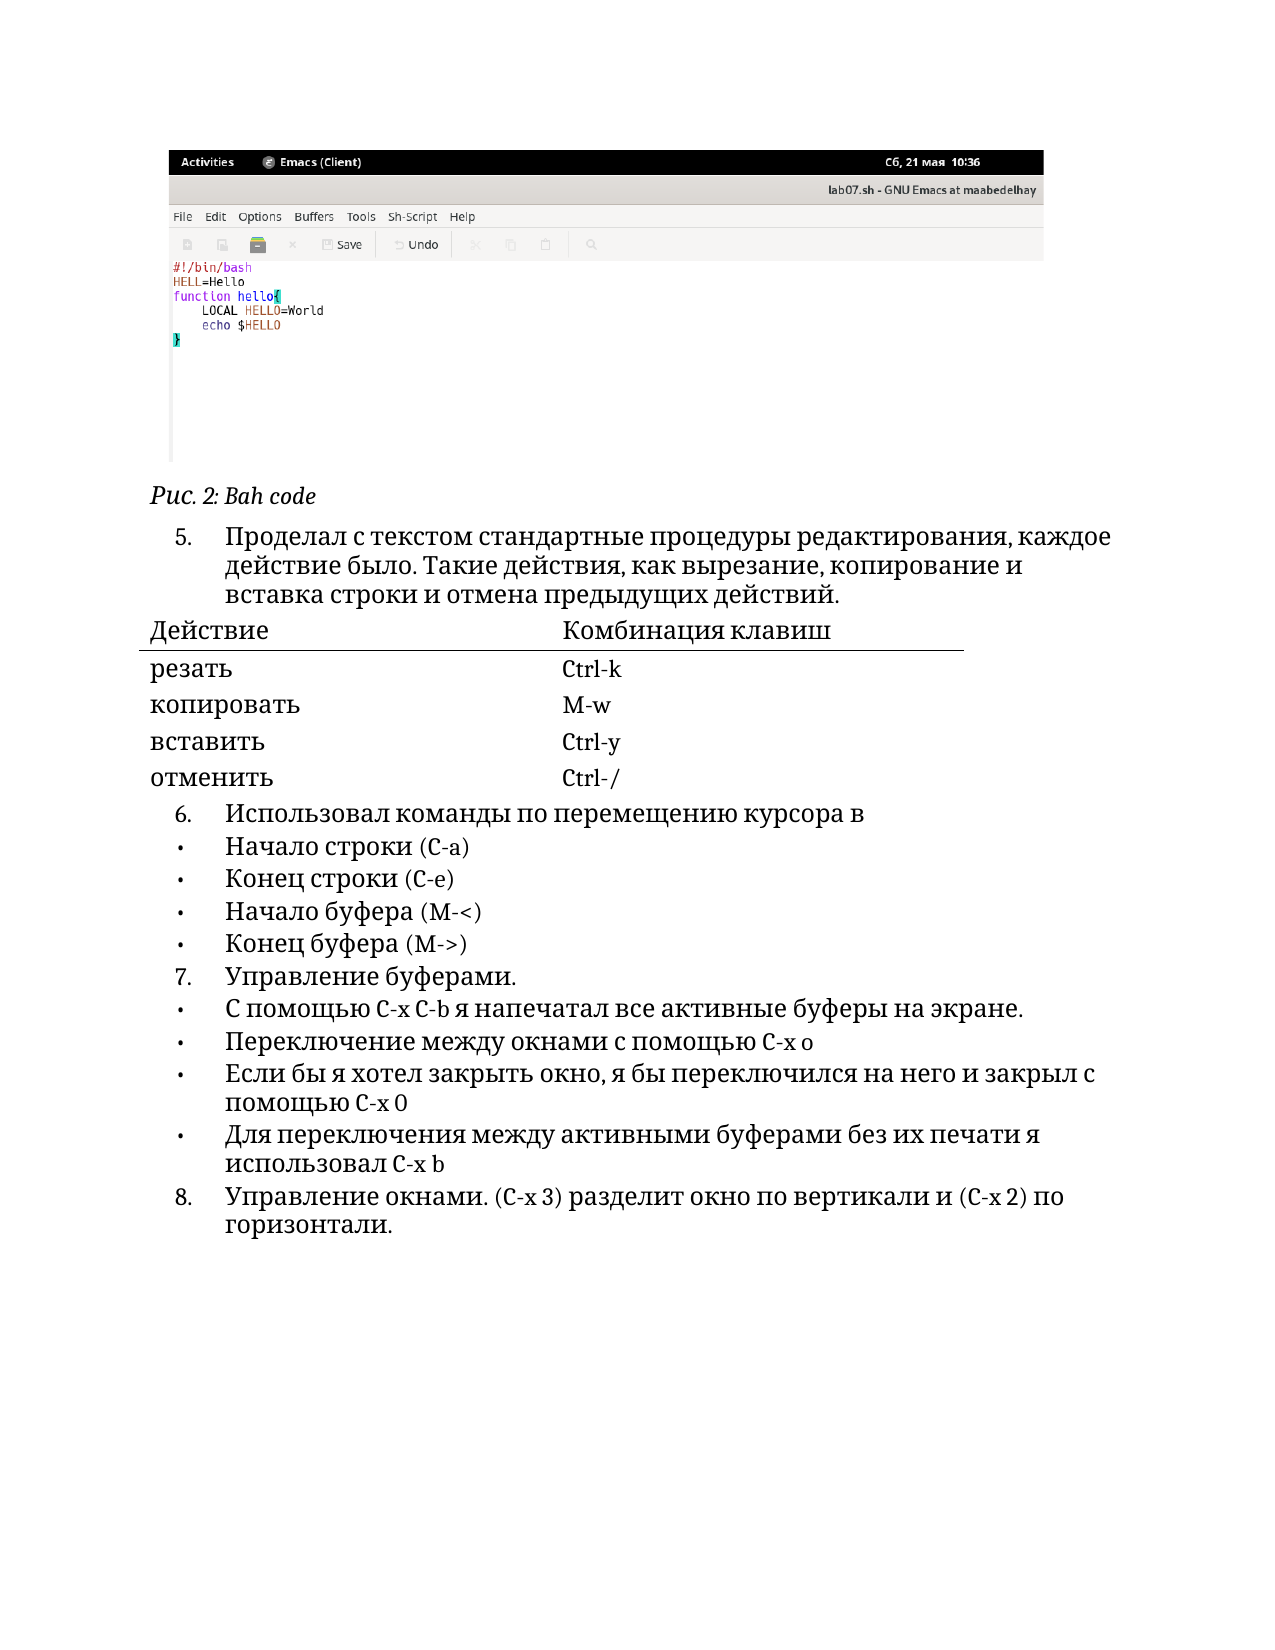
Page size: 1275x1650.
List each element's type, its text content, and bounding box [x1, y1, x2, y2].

table_cell вставить [139, 724, 551, 760]
picture [168, 150, 1044, 462]
list Для переключения между активными буферами без их печати я использовал C-x b [175, 1121, 1125, 1179]
list Конец буфера (M->) [175, 930, 1125, 959]
list Переключение между окнами с помощью C-x o [175, 1027, 1125, 1056]
table_cell M-w [551, 688, 964, 724]
list Начало строки (C-a) [175, 832, 1125, 861]
table_header Действие [139, 613, 551, 649]
list Управление буферами. [175, 962, 1125, 991]
list С помощью C-x C-b я напечатал все активные буферы на экране. [175, 995, 1125, 1024]
table_cell резать [139, 651, 551, 687]
list Управление окнами. (C-x 3) разделит окно по вертикали и (C-x 2) по горизонтали. [175, 1182, 1125, 1240]
text Рис. 2: Bah code [150, 482, 1125, 511]
table_cell отменить [139, 760, 551, 796]
list Начало буфера (M-<) [175, 897, 1125, 926]
list Проделал с текстом стандартные процедуры редактирования, каждое действие было. Такие действия, как вырезание, копирование и вставка строки и отмена предыдущих действий. [175, 523, 1125, 609]
list Если бы я хотел закрыть окно, я бы переключился на него и закрыл с помощью C-x 0 [175, 1060, 1125, 1117]
table_cell Ctrl-y [551, 724, 964, 760]
list Конец строки (C-e) [175, 865, 1125, 894]
table_cell Ctrl-/ [551, 760, 964, 796]
table_cell Ctrl-k [551, 651, 964, 687]
list Использовал команды по перемещению курсора в [175, 800, 1125, 829]
table_header Комбинация клавиш [551, 613, 964, 649]
table_cell копировать [139, 688, 551, 724]
